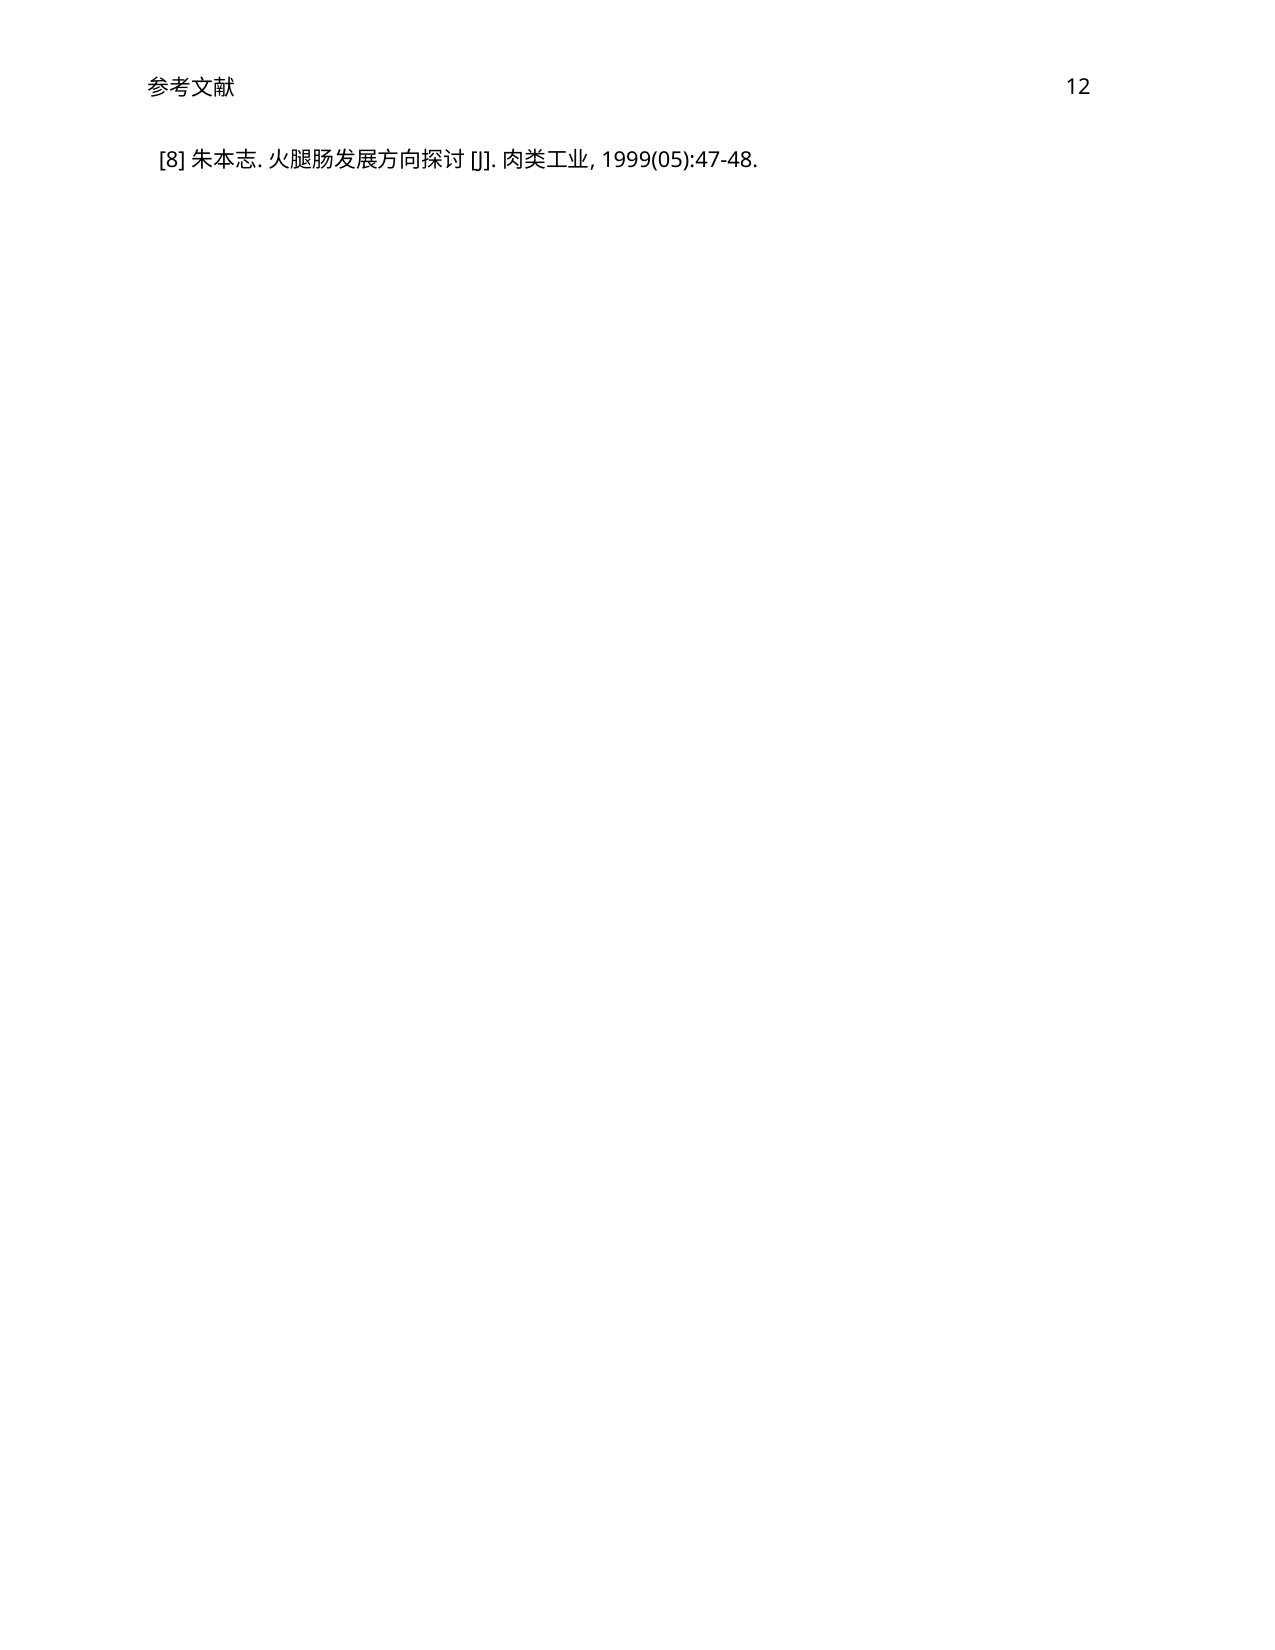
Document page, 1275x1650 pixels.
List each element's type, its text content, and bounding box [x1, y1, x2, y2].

text [8] 朱本志. 火腿肠发展方向探讨 [J]. 肉类工业, 1999(05):47-48. [158, 142, 1114, 174]
